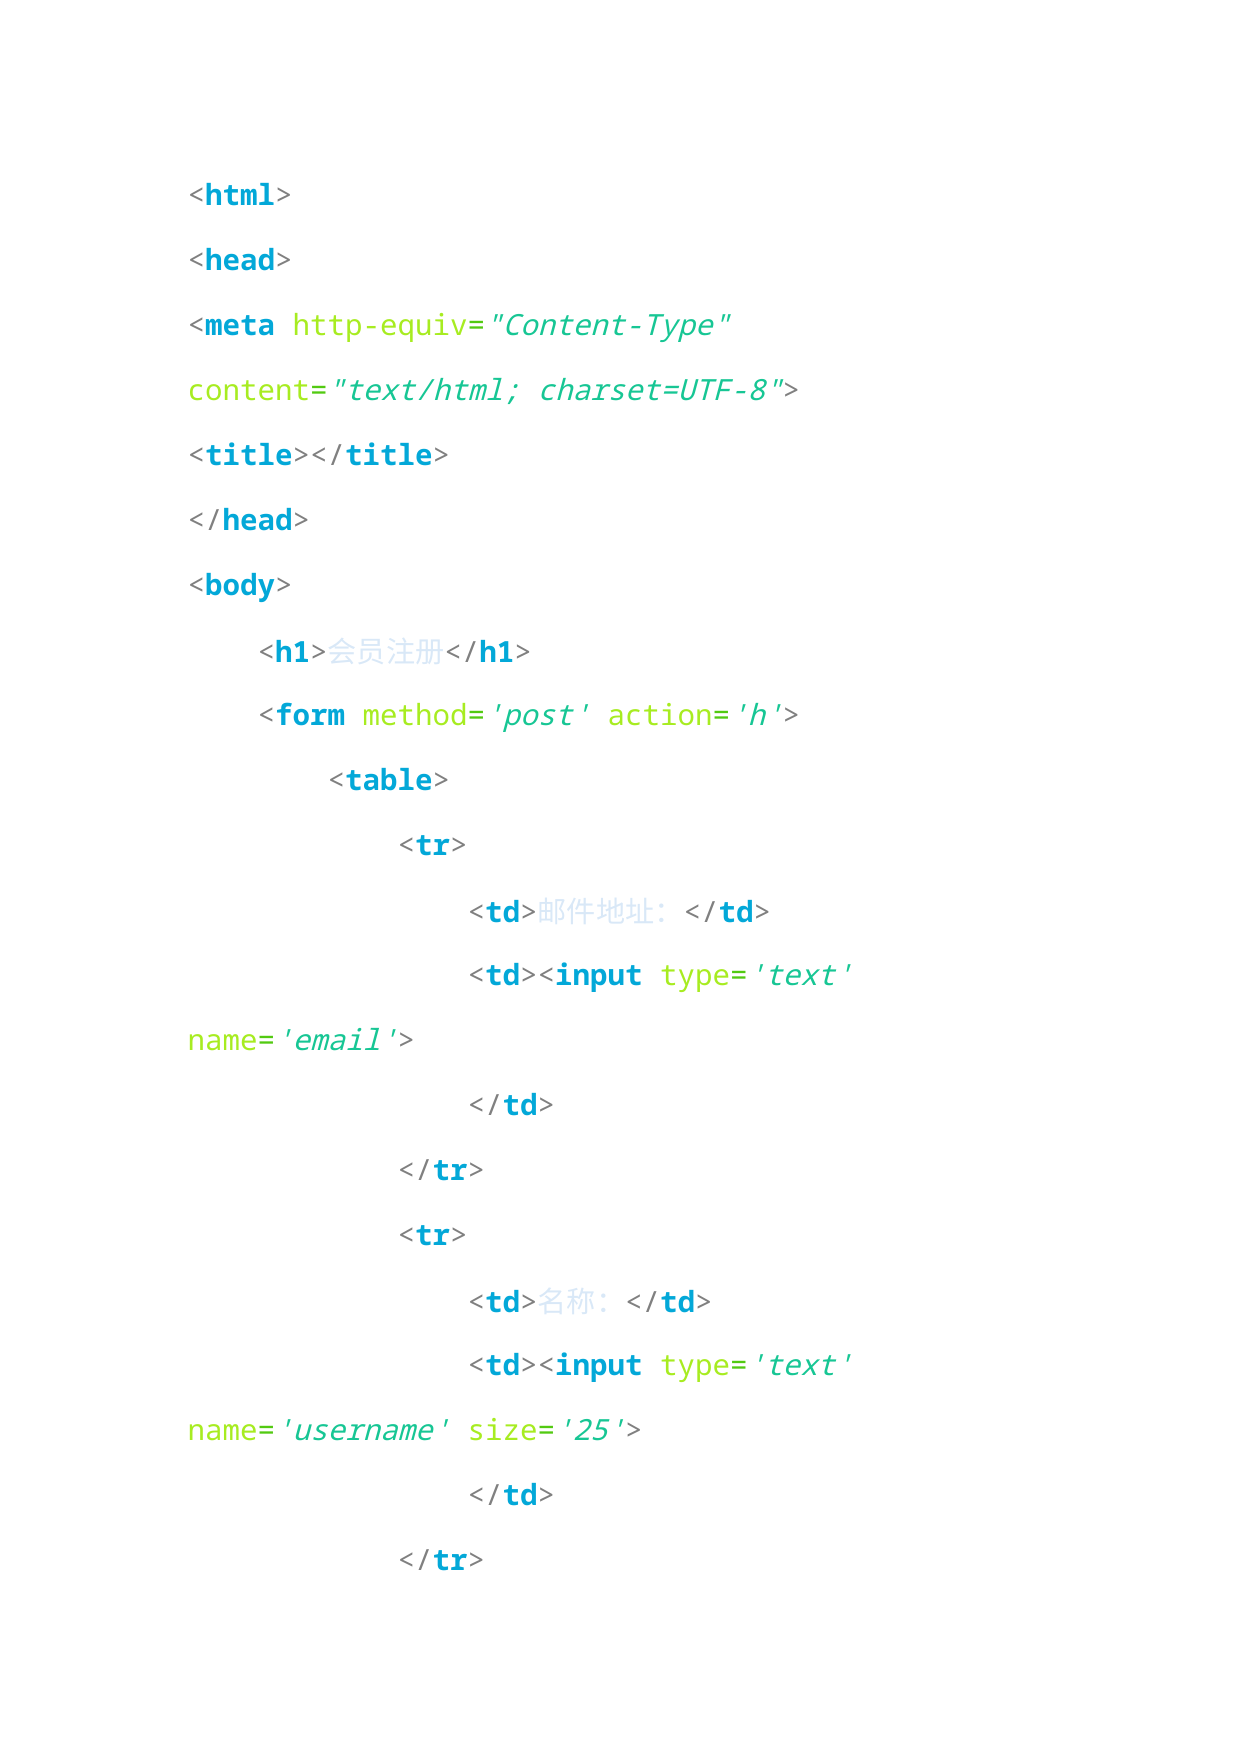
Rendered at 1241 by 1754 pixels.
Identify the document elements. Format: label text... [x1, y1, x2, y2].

text </tr> [187, 1137, 1053, 1202]
text <title></title> [187, 422, 1053, 487]
text <td>名称：</td> [187, 1267, 1053, 1332]
text <html> [187, 162, 1053, 227]
text <tr> [187, 1202, 1053, 1267]
text </td> [187, 1462, 1053, 1527]
text <td><input type='text' name='username' size='25'> [187, 1332, 1053, 1462]
text </td> [187, 1072, 1053, 1137]
text <td>邮件地址：</td> [187, 877, 1053, 942]
text </head> [187, 487, 1053, 552]
text <meta http-equiv="Content-Type" content="text/html; charset=UTF-8"> [187, 292, 1053, 422]
text </tr> [187, 1527, 1053, 1592]
text <form method='post' action='h'> [187, 682, 1053, 747]
text <table> [187, 747, 1053, 812]
text <tr> [187, 812, 1053, 877]
text <body> [187, 552, 1053, 617]
text <head> [187, 227, 1053, 292]
text <td><input type='text' name='email'> [187, 942, 1053, 1072]
text <h1>会员注册</h1> [187, 617, 1053, 682]
